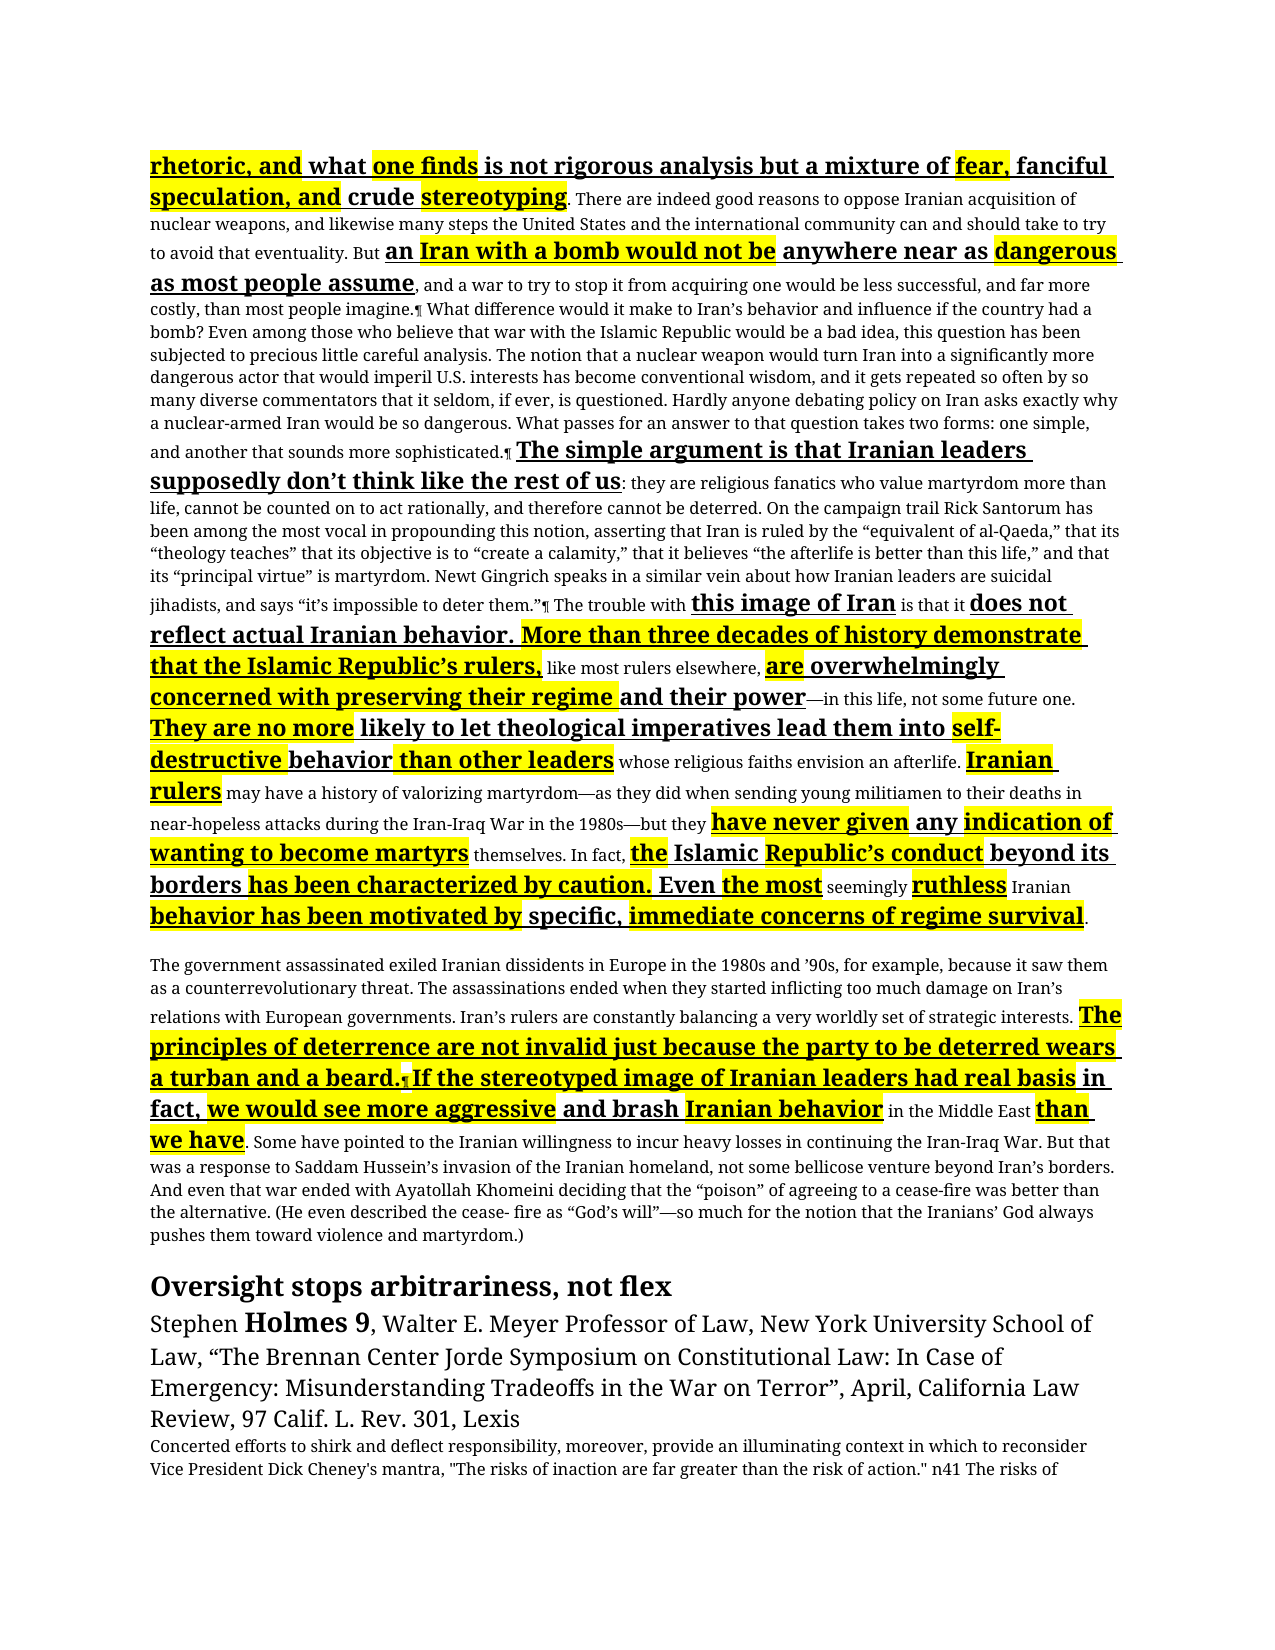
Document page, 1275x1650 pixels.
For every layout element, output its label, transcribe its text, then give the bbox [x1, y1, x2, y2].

text Stephen Holmes 9, Walter E. Meyer Professor of Law, New York University School of Law, “The Brennan Center Jorde Symposium on Constitutional Law: In Case of Emergency: Misunderstanding Tradeoffs in the War on Terror”, April, California Law Review, 97 Calif. L. Rev. 301, Lexis [150, 1304, 1125, 1434]
text The government assassinated exiled Iranian dissidents in Europe in the 1980s and ’90s, for example, because it saw them as a counterrevolutionary threat. The assassinations ended when they started inflicting too much damage on Iran’s relations with European governments. Iran’s rulers are constantly balancing a very worldly set of strategic interests. The principles of deterrence are not invalid just because the party to be deterred wears a turban and a beard.¶ If the stereotyped image of Iranian leaders had real basis in fact, we would see more aggressive and brash Iranian behavior in the Middle East than we have. Some have pointed to the Iranian willingness to incur heavy losses in continuing the Iran-Iraq War. But that was a response to Saddam Hussein’s invasion of the Iranian homeland, not some bellicose venture beyond Iran’s borders. And even that war ended with Ayatollah Khomeini deciding that the “poison” of agreeing to a cease-fire was better than the alternative. (He even described the cease- fire as “God’s will”—so much for the notion that the Iranians’ God always pushes them toward violence and martyrdom.) [150, 954, 1125, 1246]
subtitle Oversight stops arbitrariness, not flex [150, 1267, 1125, 1304]
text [150, 150, 1125, 931]
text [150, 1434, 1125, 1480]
